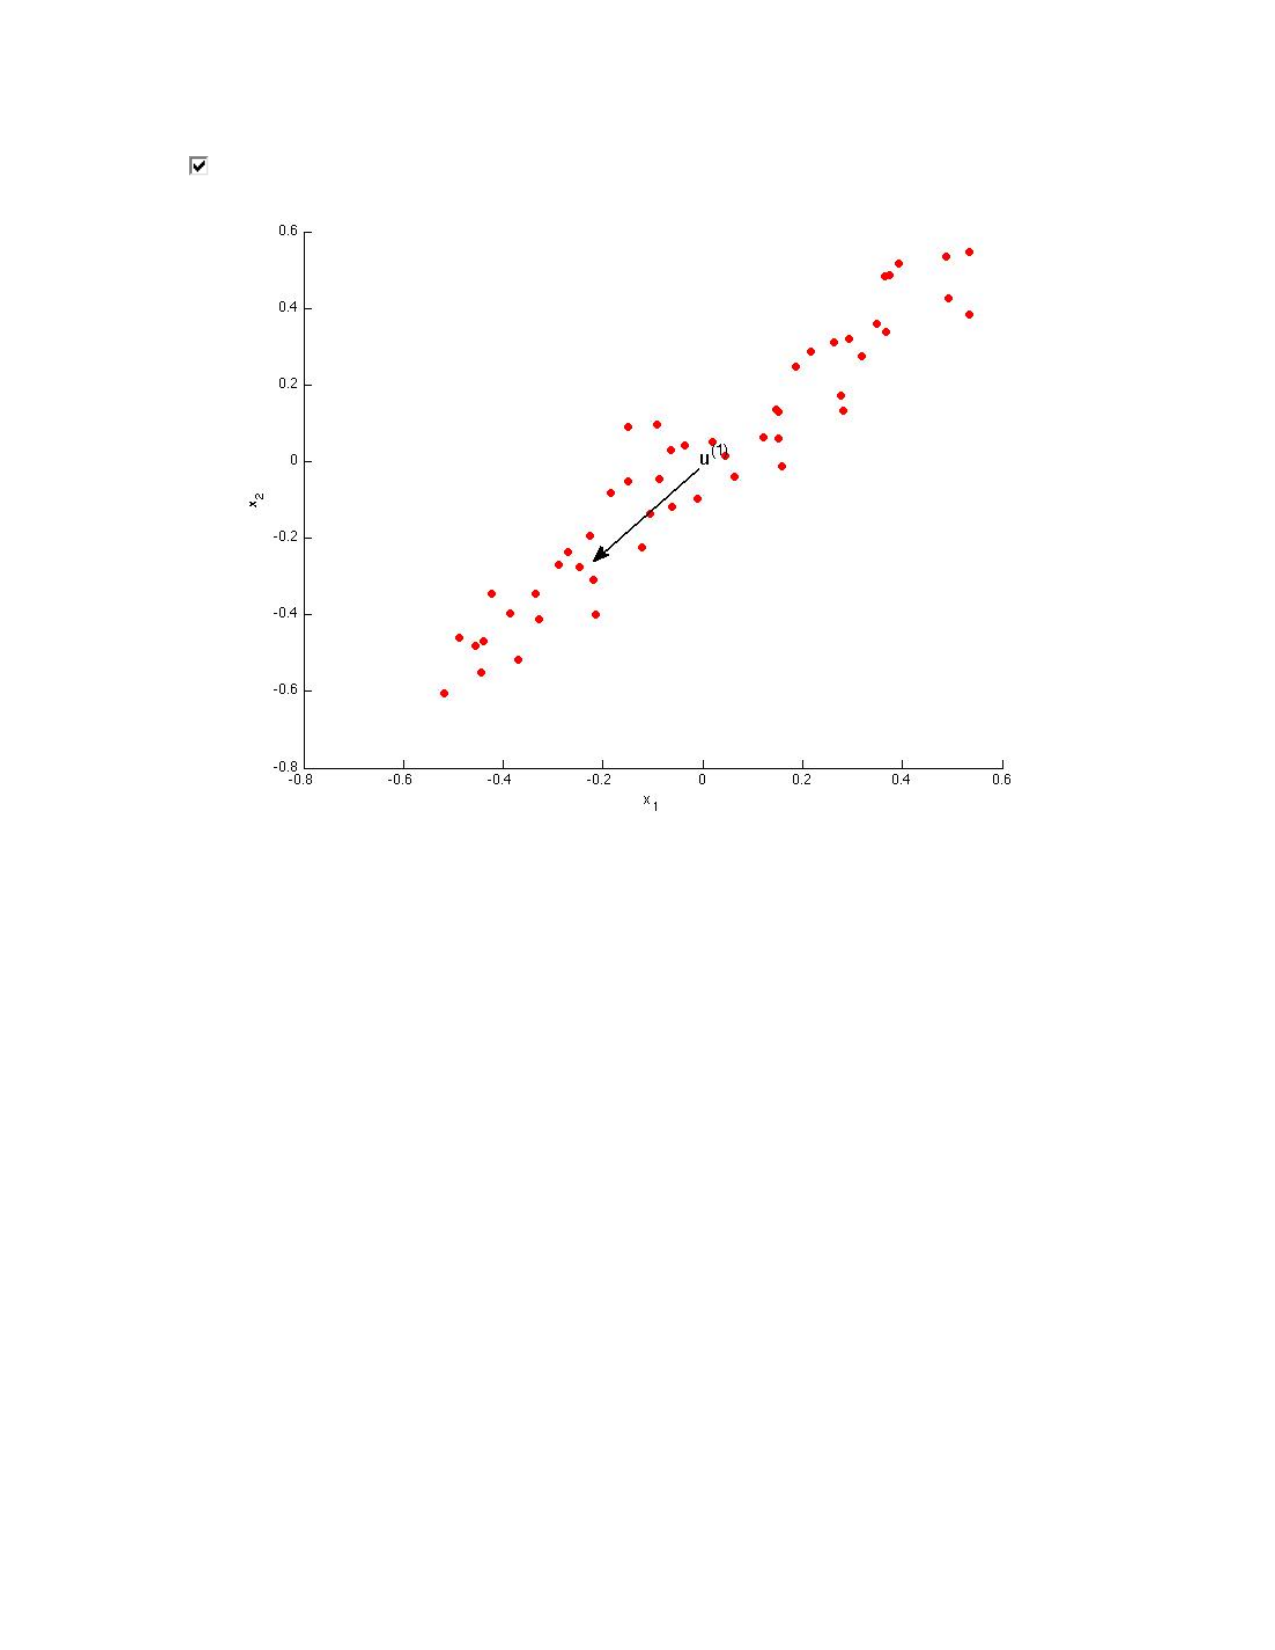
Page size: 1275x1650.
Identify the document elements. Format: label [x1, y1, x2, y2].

picture [187, 182, 1088, 840]
